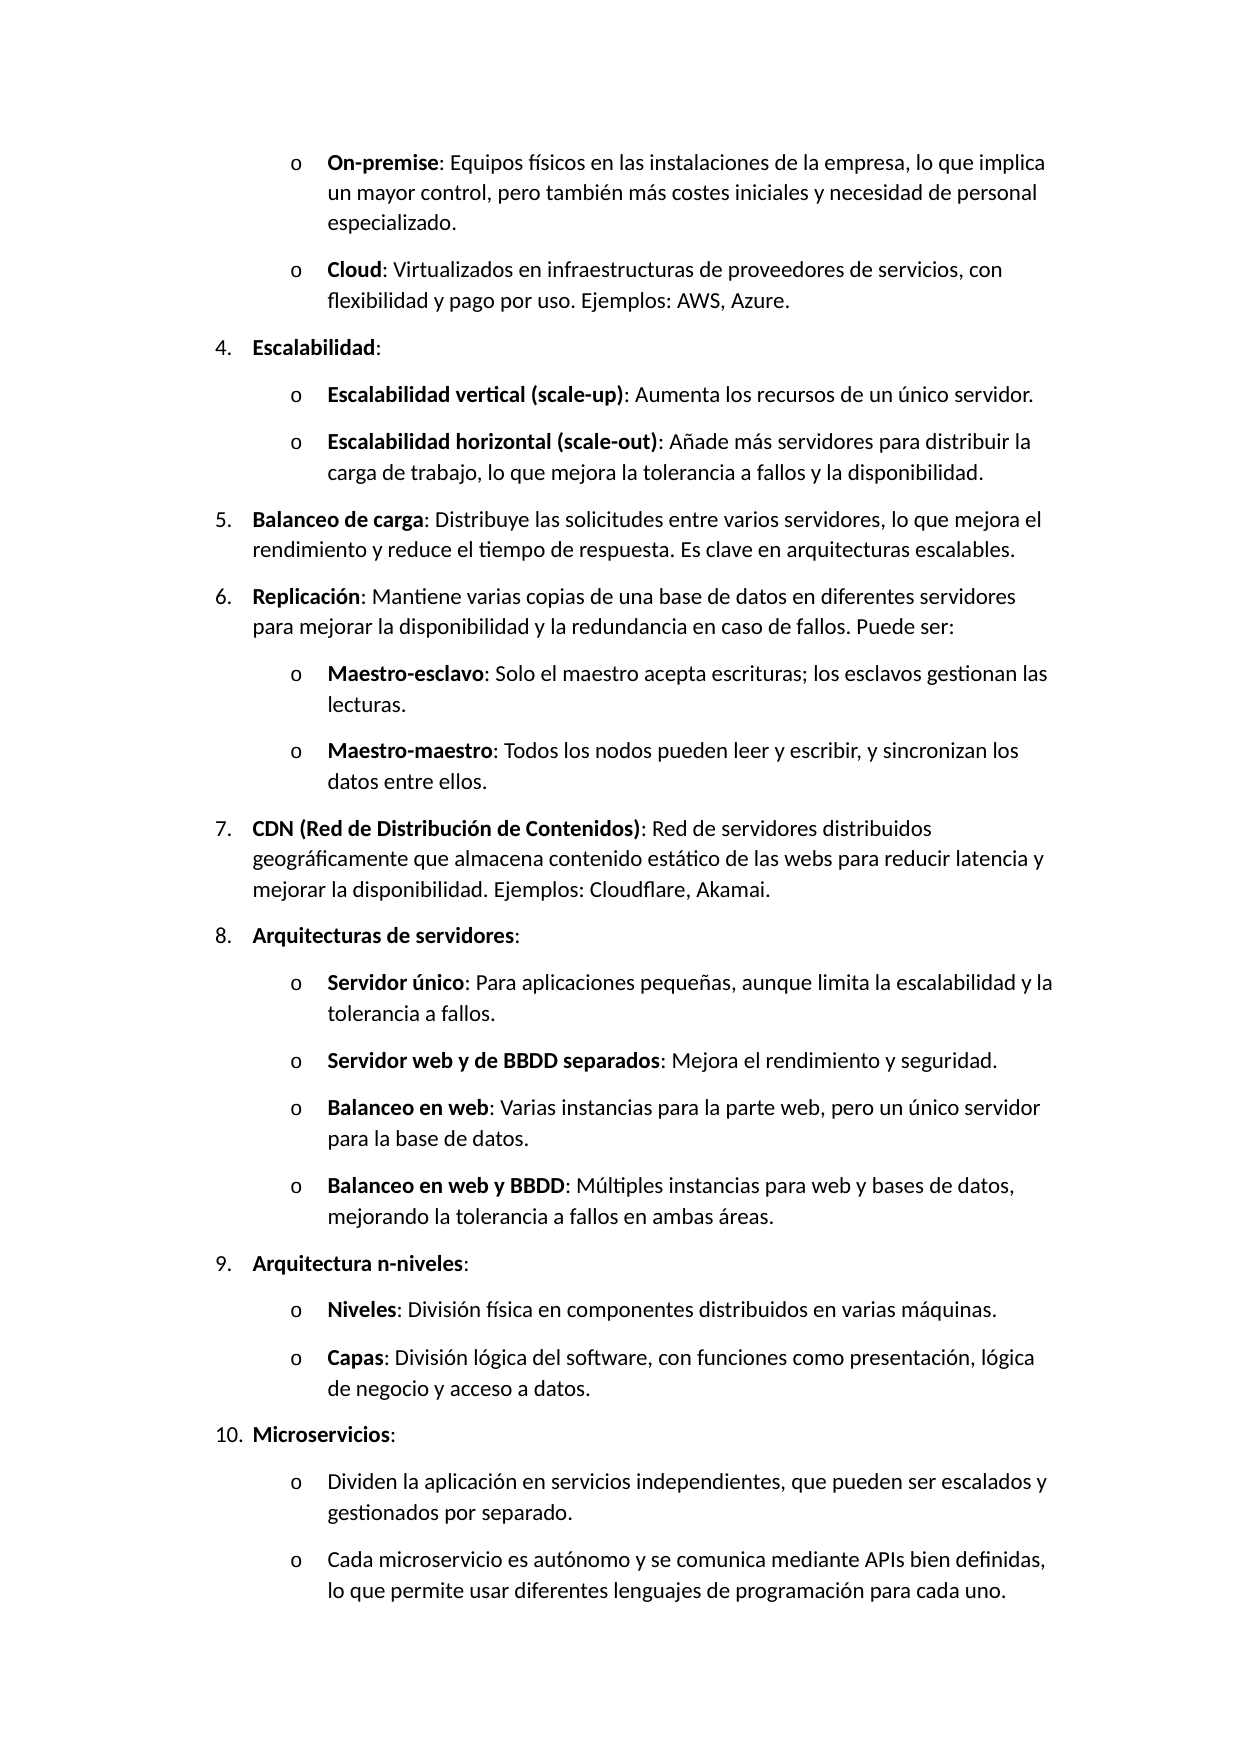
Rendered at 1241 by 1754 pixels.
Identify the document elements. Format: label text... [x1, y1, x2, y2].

list Maestro-maestro: Todos los nodos pueden leer y escribir, y sincronizan los datos entre ellos. [290, 737, 1063, 795]
list Servidor único: Para aplicaciones pequeñas, aunque limita la escalabilidad y la tolerancia a fallos. [290, 968, 1063, 1027]
list Niveles: División física en componentes distribuidos en varias máquinas. [290, 1296, 1063, 1324]
list Arquitectura n-niveles: [215, 1249, 1063, 1277]
list Escalabilidad vertical (scale-up): Aumenta los recursos de un único servidor. [290, 380, 1063, 408]
list Replicación: Mantiene varias copias de una base de datos en diferentes servidores para mejorar la disponibilidad y la redundancia en caso de fallos. Puede ser: [215, 582, 1063, 640]
list Capas: División lógica del software, con funciones como presentación, lógica de negocio y acceso a datos. [290, 1343, 1063, 1402]
list Maestro-esclavo: Solo el maestro acepta escrituras; los esclavos gestionan las lecturas. [290, 659, 1063, 718]
list Cada microservicio es autónomo y se comunica mediante APIs bien definidas, lo que permite usar diferentes lenguajes de programación para cada uno. [290, 1545, 1063, 1604]
list Balanceo de carga: Distribuye las solicitudes entre varios servidores, lo que mejora el rendimiento y reduce el tiempo de respuesta. Es clave en arquitecturas escalables. [215, 505, 1063, 563]
list Balanceo en web: Varias instancias para la parte web, pero un único servidor para la base de datos. [290, 1093, 1063, 1152]
list Escalabilidad horizontal (scale-out): Añade más servidores para distribuir la carga de trabajo, lo que mejora la tolerancia a fallos y la disponibilidad. [290, 427, 1063, 486]
list Cloud: Virtualizados en infraestructuras de proveedores de servicios, con flexibilidad y pago por uso. Ejemplos: AWS, Azure. [290, 255, 1063, 314]
list On-premise: Equipos físicos en las instalaciones de la empresa, lo que implica un mayor control, pero también más costes iniciales y necesidad de personal especializado. [290, 148, 1063, 237]
list Arquitecturas de servidores: [215, 922, 1063, 949]
list Dividen la aplicación en servicios independientes, que pueden ser escalados y gestionados por separado. [290, 1467, 1063, 1526]
list Microservicios: [215, 1421, 1063, 1448]
list CDN (Red de Distribución de Contenidos): Red de servidores distribuidos geográficamente que almacena contenido estático de las webs para reducir latencia y mejorar la disponibilidad. Ejemplos: Cloudflare, Akamai. [215, 814, 1063, 903]
list Servidor web y de BBDD separados: Mejora el rendimiento y seguridad. [290, 1046, 1063, 1074]
list Escalabilidad: [215, 333, 1063, 361]
list Balanceo en web y BBDD: Múltiples instancias para web y bases de datos, mejorando la tolerancia a fallos en ambas áreas. [290, 1171, 1063, 1230]
